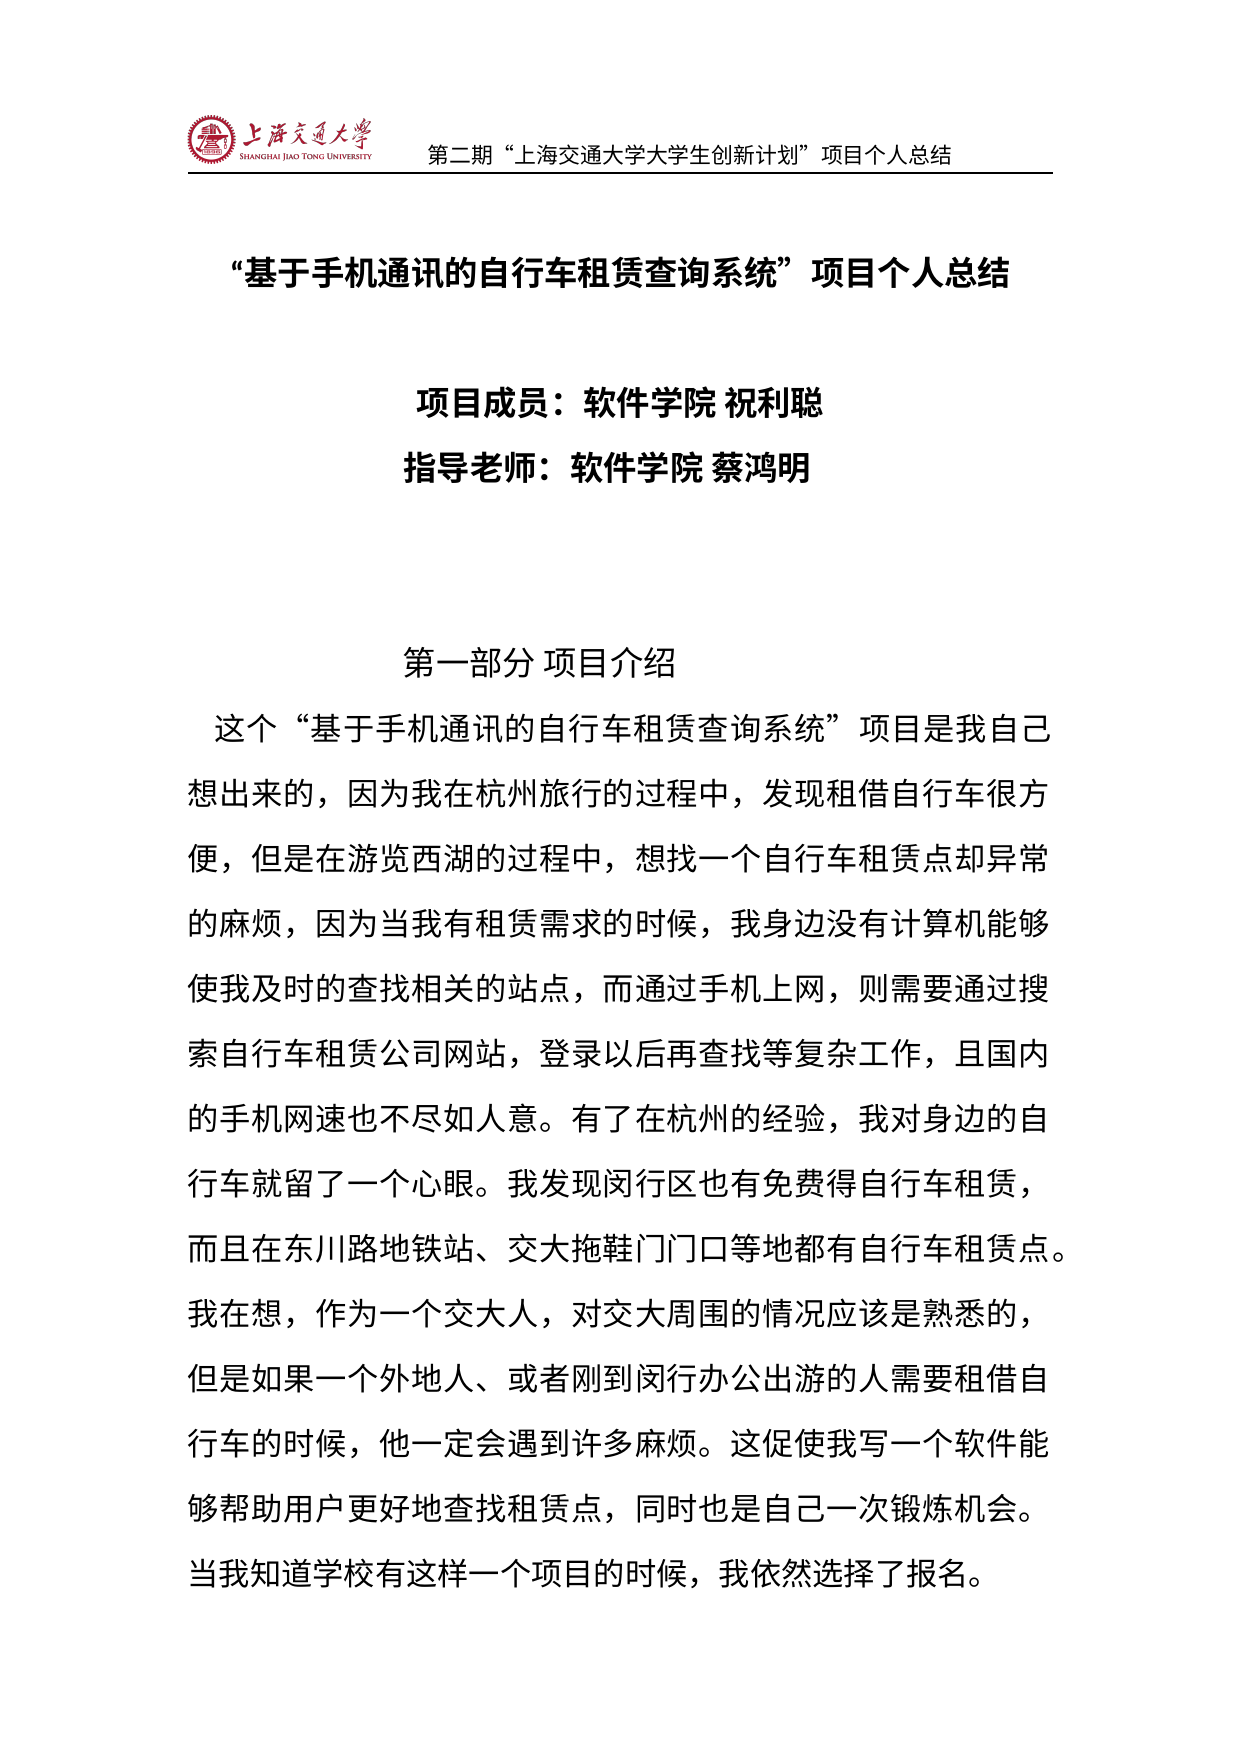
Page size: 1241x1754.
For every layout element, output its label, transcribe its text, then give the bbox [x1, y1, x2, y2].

text 第一部分 项目介绍 [187, 629, 1053, 694]
text “基于手机通讯的自行车租赁查询系统”项目个人总结 [187, 239, 1053, 304]
text 项目成员：软件学院 祝利聪 [187, 369, 1053, 434]
text 这个“基于手机通讯的自行车租赁查询系统”项目是我自己想出来的，因为我在杭州旅行的过程中，发现租借自行车很方便，但是在游览西湖的过程中，想找一个自行车租赁点却异常的麻烦，因为当我有租赁需求的时候，我身边没有计算机能够使我及时的查找相关的站点，而通过手机上网，则需要通过搜索自行车租赁公司网站，登录以后再查找等复杂工作，且国内的手机网速也不尽如人意。有了在杭州的经验，我对身边的自行车就留了一个心眼。我发现闵行区也有免费得自行车租赁，而且在东川路地铁站、交大拖鞋门门口等地都有自行车租赁点。我在想，作为一个交大人，对交大周围的情况应该是熟悉的，但是如果一个外地人、或者刚到闵行办公出游的人需要租借自行车的时候，他一定会遇到许多麻烦。这促使我写一个软件能够帮助用户更好地查找租赁点，同时也是自己一次锻炼机会。当我知道学校有这样一个项目的时候，我依然选择了报名。 [187, 694, 1053, 1604]
picture [187, 115, 372, 164]
text 指导老师：软件学院 蔡鸿明 [187, 434, 1053, 499]
